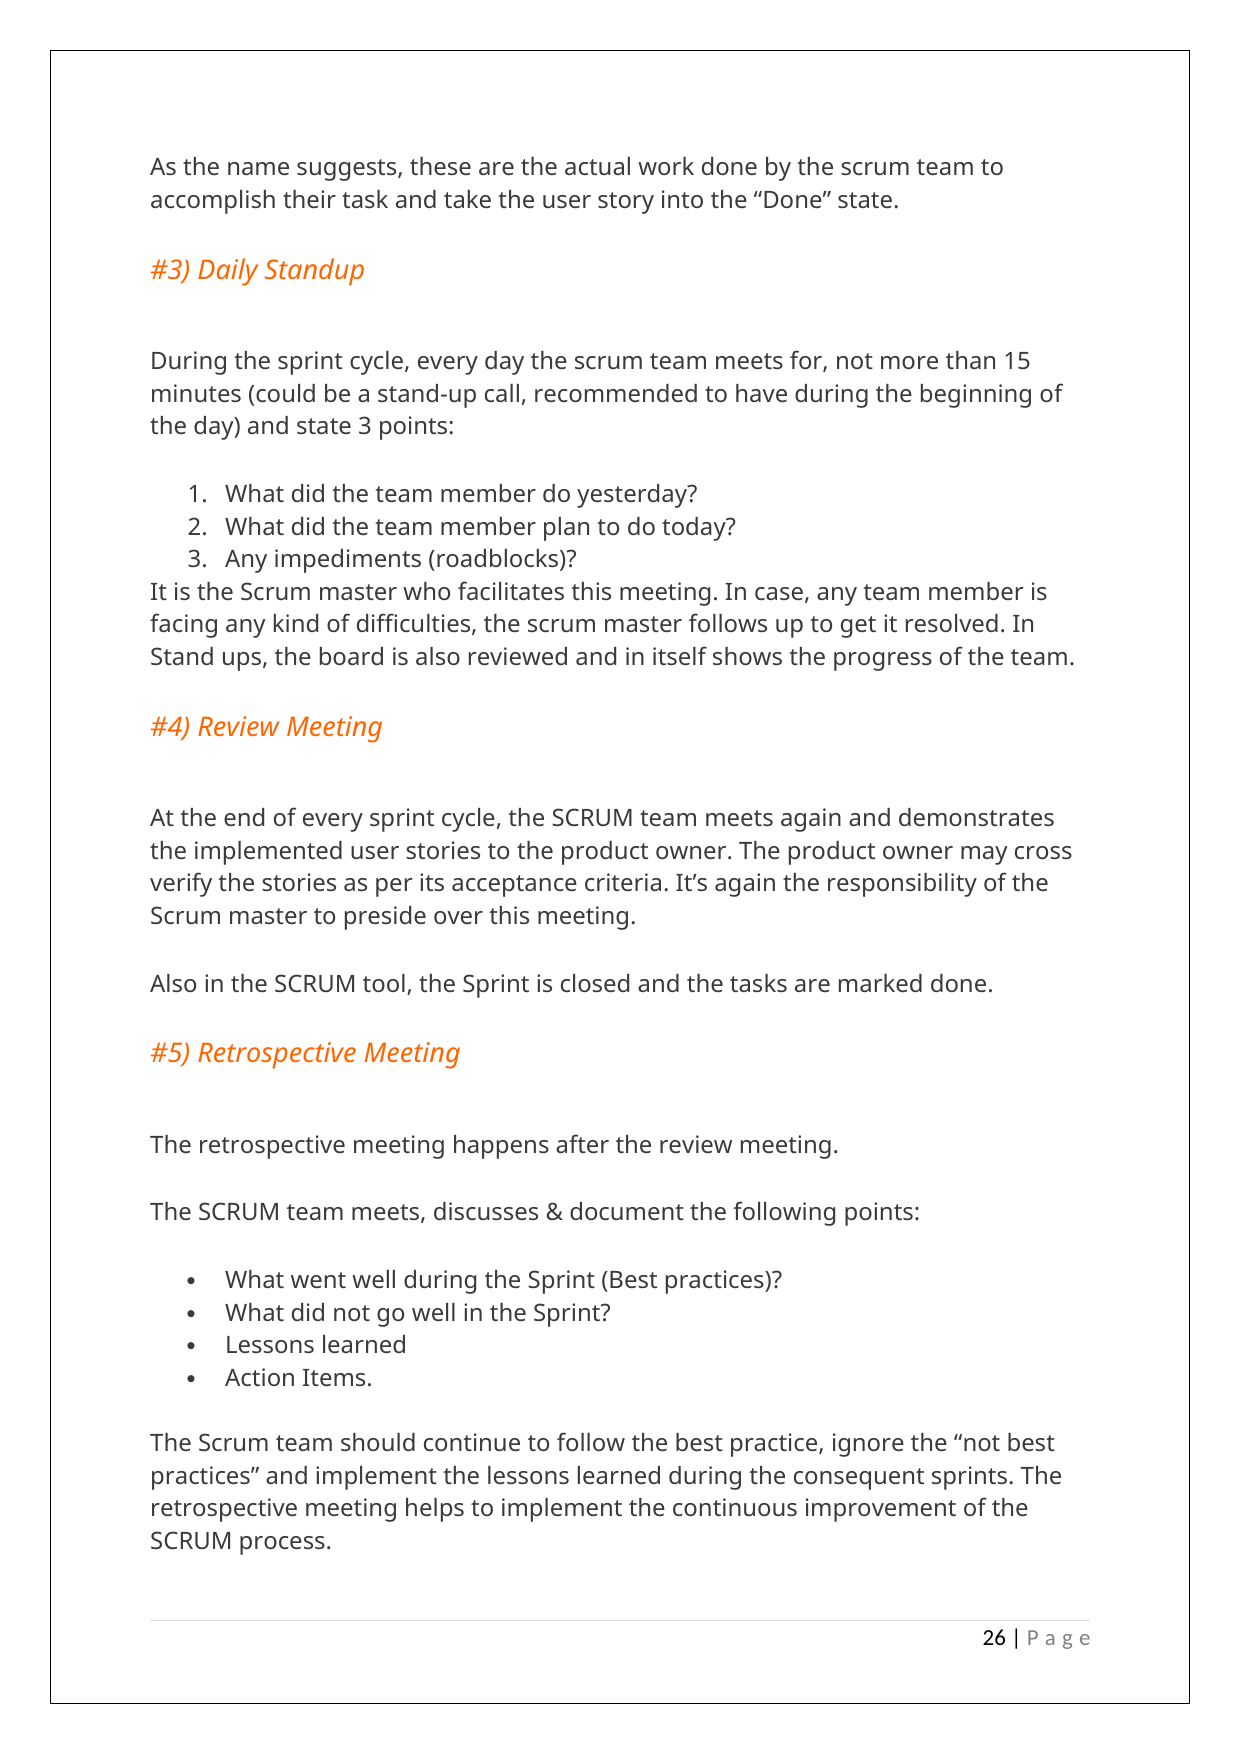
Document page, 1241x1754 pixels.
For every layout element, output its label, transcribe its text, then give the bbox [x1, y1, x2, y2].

list What went well during the Sprint (Best practices)? [187, 1263, 1090, 1295]
subtitle #5) Retrospective Meeting [150, 1034, 1090, 1071]
list Any impediments (roadblocks)? [187, 542, 1090, 574]
list Lessons learned [187, 1328, 1090, 1361]
text As the name suggests, these are the actual work done by the scrum team to accomplish their task and take the user story into the “Done” state. [150, 150, 1090, 215]
list Action Items. [187, 1361, 1090, 1393]
text The retrospective meeting happens after the review meeting. [150, 1128, 1090, 1160]
text During the sprint cycle, every day the scrum team meets for, not more than 15 minutes (could be a stand-up call, recommended to have during the beginning of the day) and state 3 points: [150, 344, 1090, 442]
text At the end of every sprint cycle, the SCRUM team meets again and demonstrates the implemented user stories to the product owner. The product owner may cross verify the stories as per its acceptance criteria. It’s again the responsibility of the Scrum master to preside over this meeting. [150, 801, 1090, 931]
list What did the team member plan to do today? [187, 509, 1090, 542]
text Also in the SCRUM tool, the Sprint is closed and the tasks are marked done. [150, 966, 1090, 999]
text The SCRUM team meets, discusses & document the following points: [150, 1195, 1090, 1228]
list What did not go well in the Sprint? [187, 1295, 1090, 1328]
list What did the team member do yesterday? [187, 477, 1090, 509]
text It is the Scrum master who facilitates this meeting. In case, any team member is facing any kind of difficulties, the scrum master follows up to get it resolved. In Stand ups, the board is also reviewed and in itself shows the progress of the team. [150, 574, 1090, 672]
subtitle #4) Review Meeting [150, 707, 1090, 744]
text The Scrum team should continue to follow the best practice, ignore the “not best practices” and implement the lessons learned during the consequent sprints. The retrospective meeting helps to implement the continuous improvement of the SCRUM process. [150, 1426, 1090, 1556]
subtitle #3) Daily Standup [150, 250, 1090, 287]
